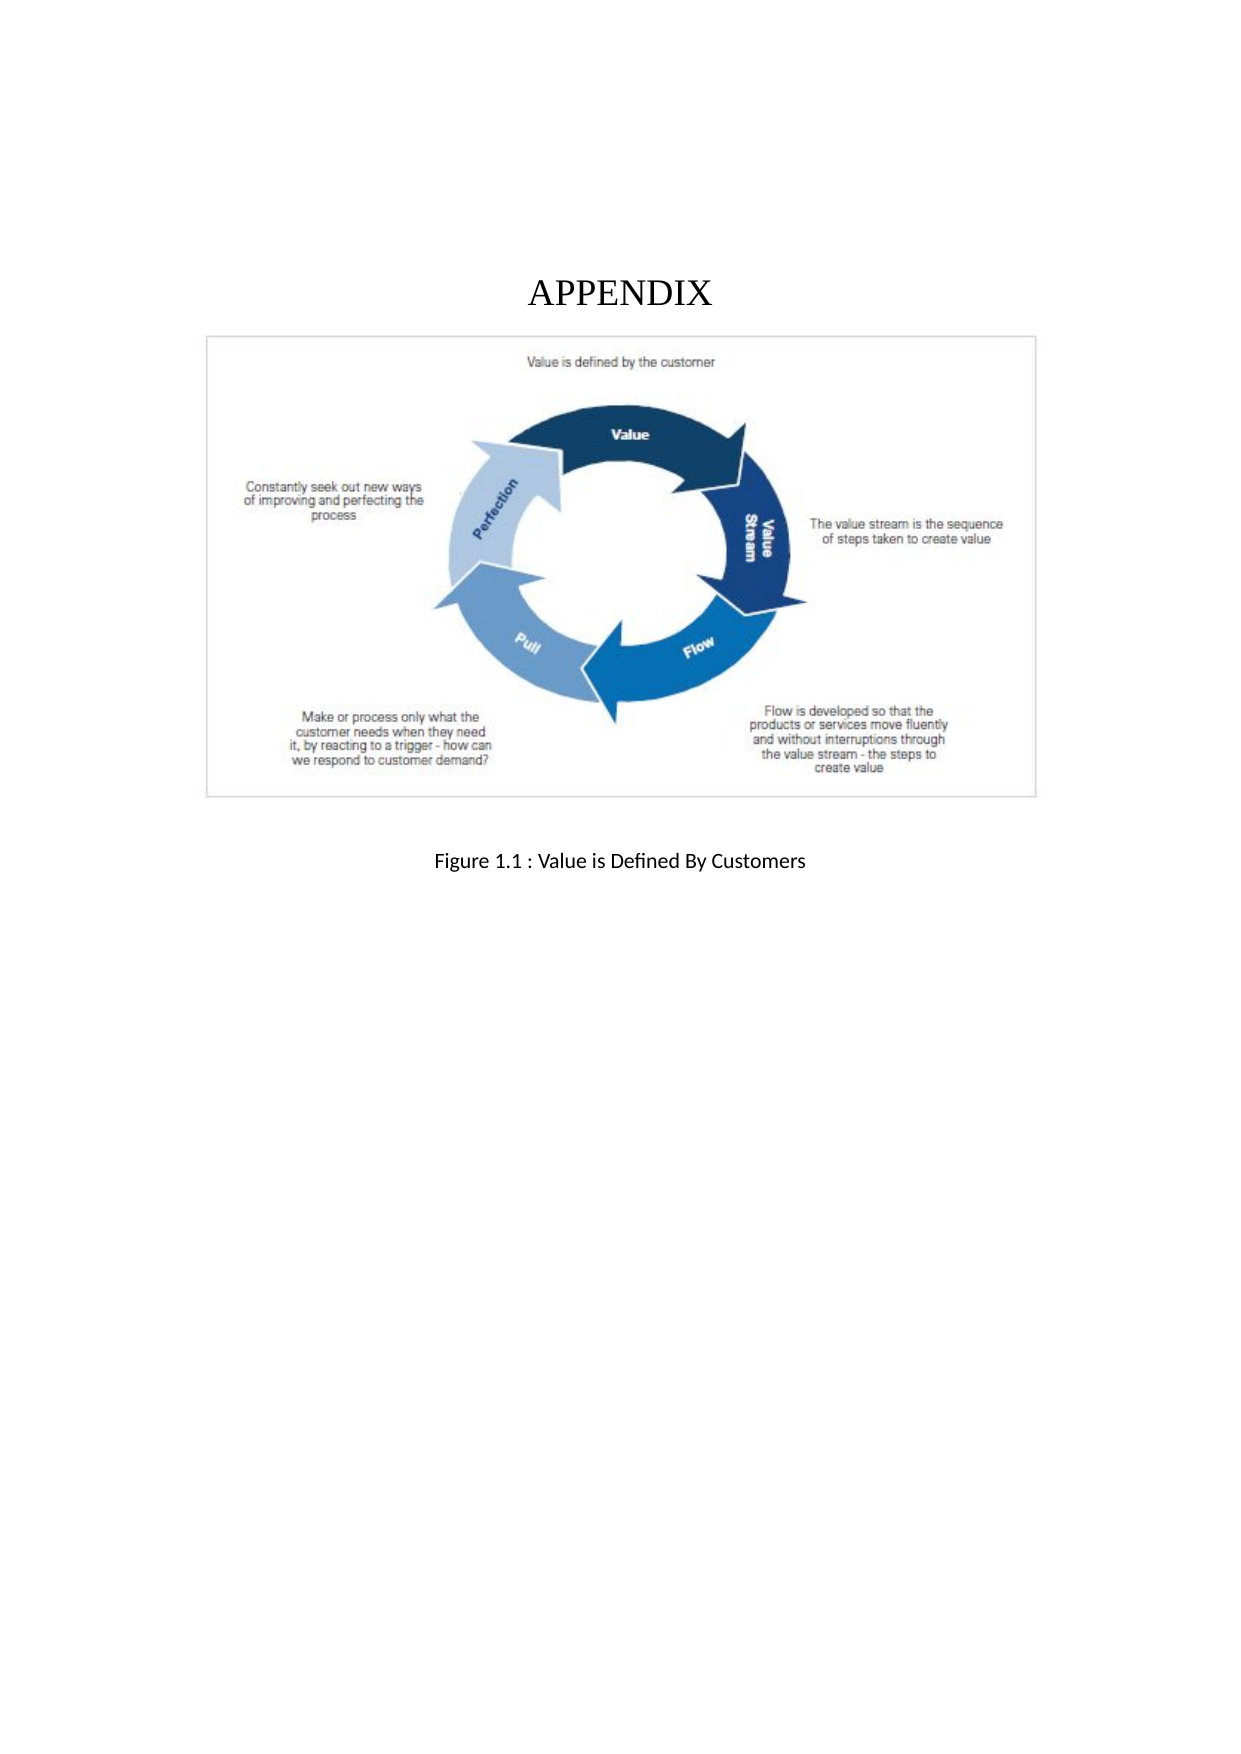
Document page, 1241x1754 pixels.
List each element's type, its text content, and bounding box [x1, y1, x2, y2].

text APPENDIX [187, 259, 1053, 324]
text Figure 1.1 : Value is Defined By Customers [187, 844, 1053, 877]
picture [187, 324, 1053, 820]
